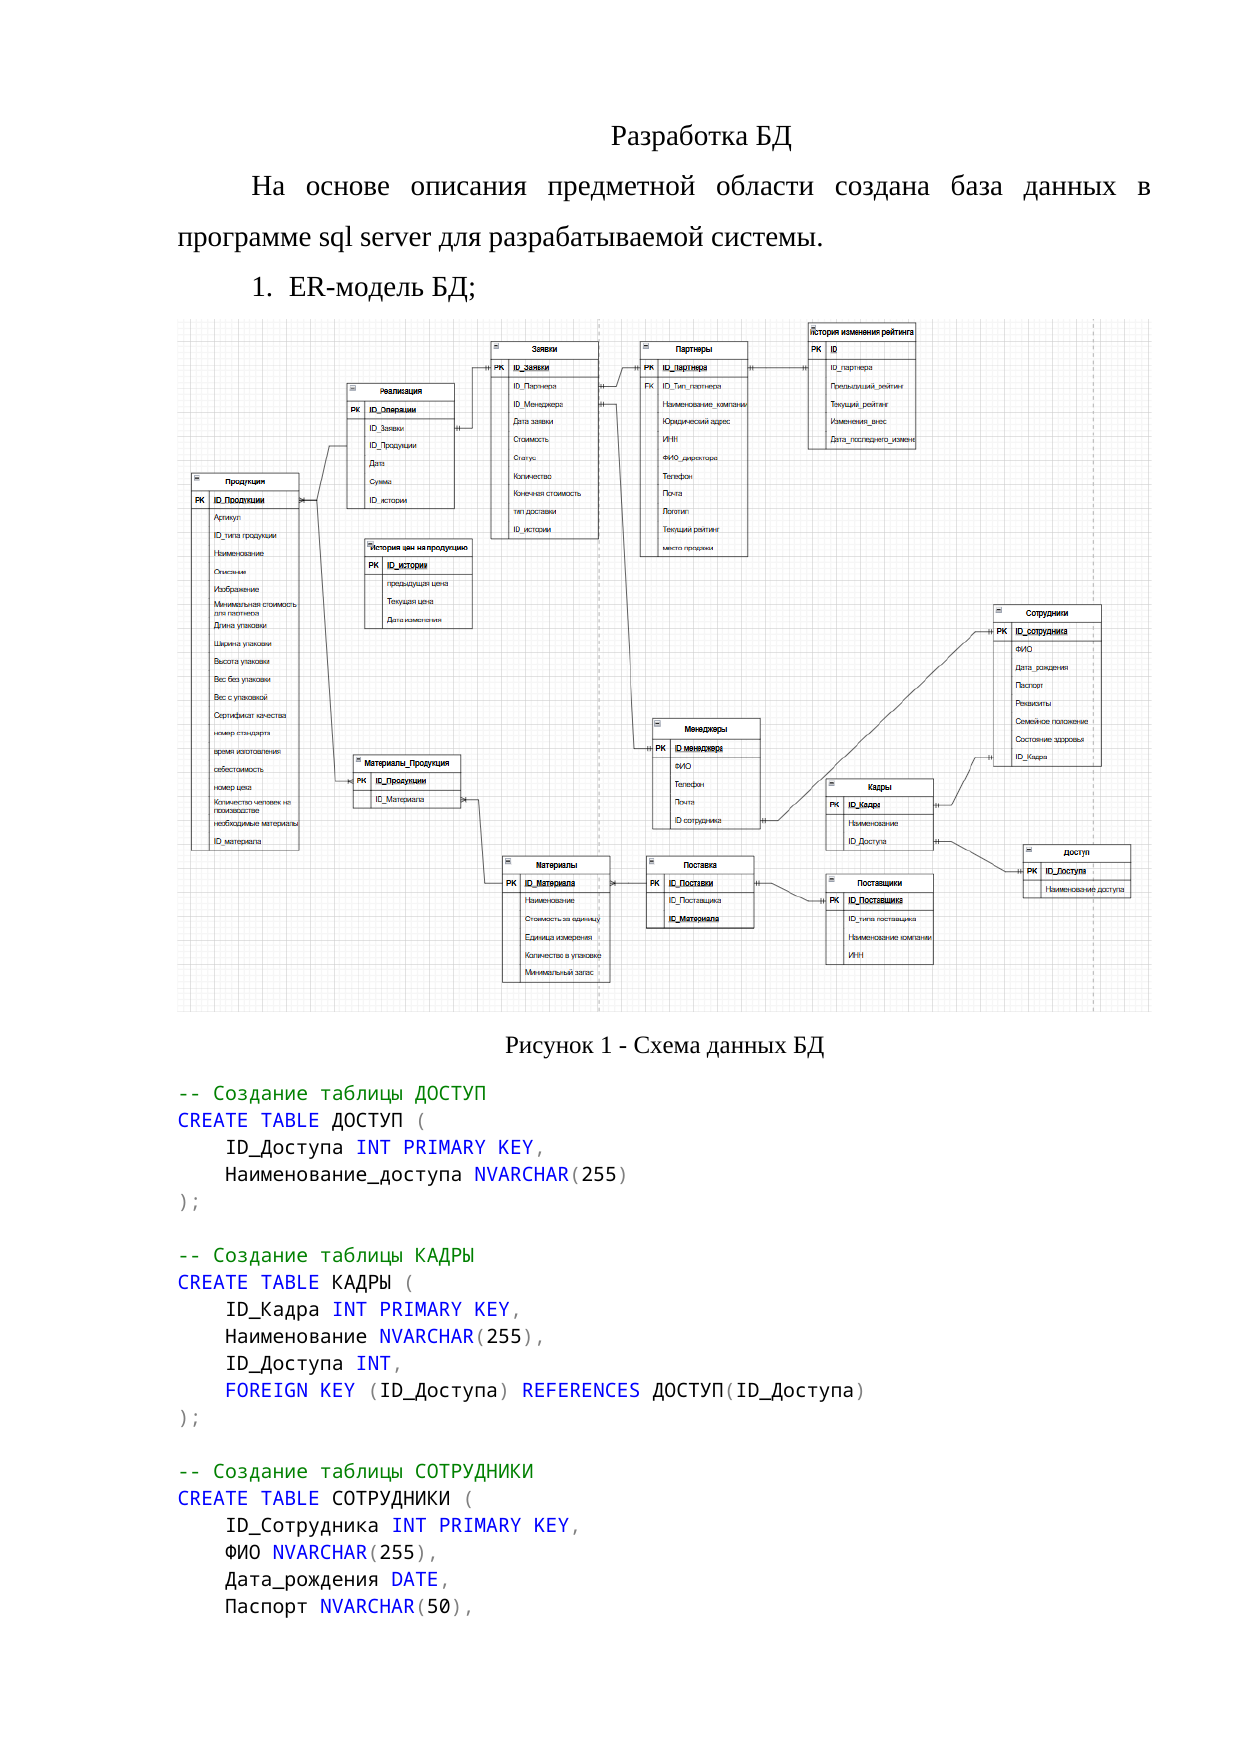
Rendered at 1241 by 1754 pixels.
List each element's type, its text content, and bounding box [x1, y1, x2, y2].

text Рисунок 1 - Схема данных БД [177, 1030, 1152, 1058]
text На основе описания предметной области создана база данных в программе sql server для разрабатываемой системы. [177, 168, 1152, 252]
text CREATE TABLE ДОСТУП ( [177, 1106, 1152, 1133]
text -- Создание таблицы КАДРЫ [177, 1241, 1152, 1268]
picture [177, 319, 1152, 1012]
text Дата_рождения DATE, [177, 1565, 1152, 1592]
list ER-модель БД; [251, 269, 1152, 303]
text Наименование NVARCHAR(255), [177, 1322, 1152, 1349]
text ID_Сотрудника INT PRIMARY KEY, [177, 1511, 1152, 1538]
text ФИО NVARCHAR(255), [177, 1538, 1152, 1565]
text ID_Кадра INT PRIMARY KEY, [177, 1295, 1152, 1322]
text Разработка БД [177, 118, 1152, 152]
text -- Создание таблицы ДОСТУП [177, 1079, 1152, 1106]
text FOREIGN KEY (ID_Доступа) REFERENCES ДОСТУП(ID_Доступа) [177, 1376, 1152, 1403]
text CREATE TABLE КАДРЫ ( [177, 1268, 1152, 1295]
text ); [177, 1403, 1152, 1430]
text Паспорт NVARCHAR(50), [177, 1592, 1152, 1619]
text ID_Доступа INT PRIMARY KEY, [177, 1133, 1152, 1160]
text CREATE TABLE СОТРУДНИКИ ( [177, 1484, 1152, 1511]
text Наименование_доступа NVARCHAR(255) [177, 1160, 1152, 1187]
text -- Создание таблицы СОТРУДНИКИ [177, 1457, 1152, 1484]
text ID_Доступа INT, [177, 1349, 1152, 1376]
text ); [177, 1187, 1152, 1214]
